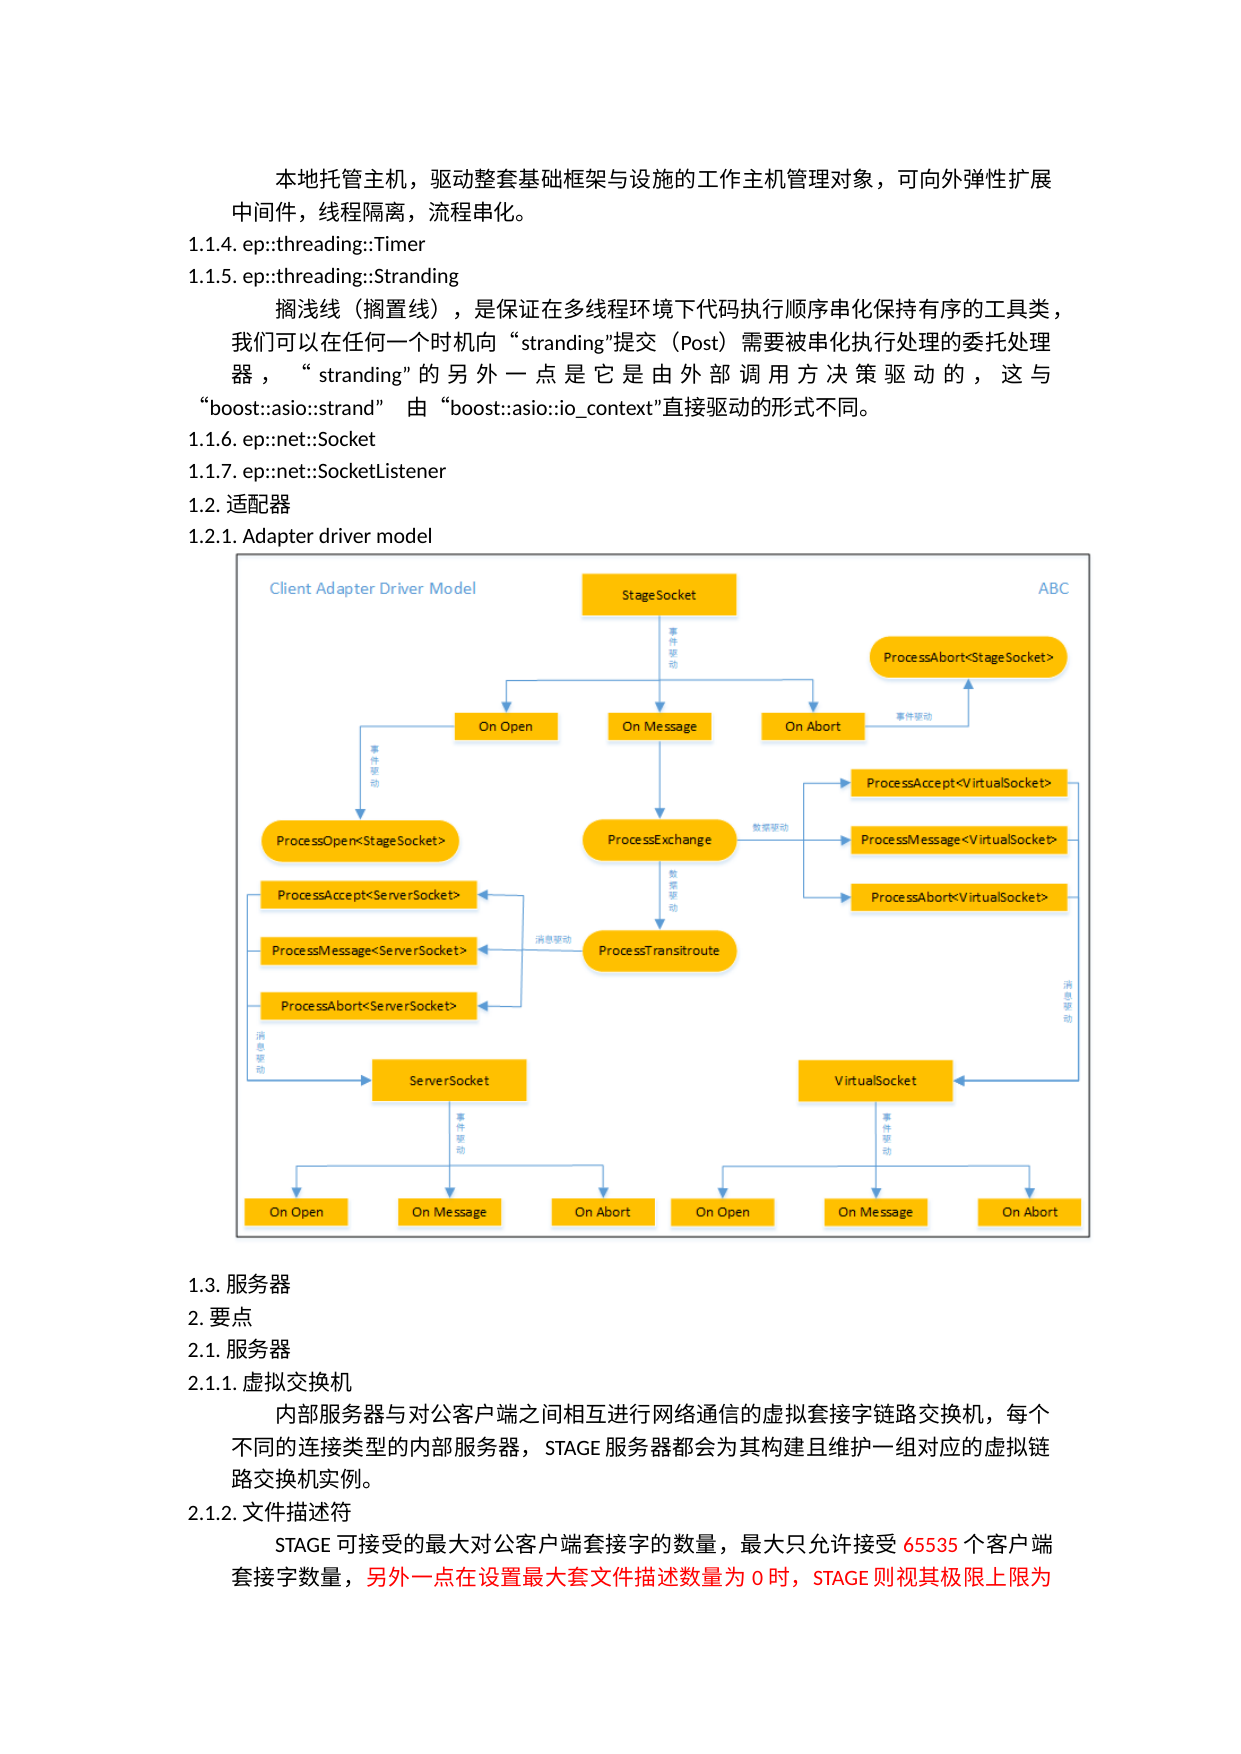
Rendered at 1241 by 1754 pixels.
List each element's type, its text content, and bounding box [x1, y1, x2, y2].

list 服务器 [187, 1267, 1053, 1299]
list ep::threading::Stranding 搁浅线（搁置线），是保证在多线程环境下代码执行顺序串化保持有序的工具类， 我们可以在任何一个时机向“stranding”提交（Post）需要被串化执行处理的委托处理 器，“stranding”的另外一点是它是由外部调用方决策驱动的，这与“boost::asio::strand” 由“boost::asio::io_context”直接驱动的形式不同。 [187, 259, 1053, 422]
list Adapter driver model [187, 519, 1053, 552]
list 适配器 [187, 487, 1053, 519]
list ep::threading::Timer [187, 227, 1053, 259]
text 内部服务器与对公客户端之间相互进行网络通信的虚拟套接字链路交换机，每个不同的连接类型的内部服务器，STAGE服务器都会为其构建且维护一组对应的虚拟链路交换机实例。 [231, 1397, 1053, 1494]
text 本地托管主机，驱动整套基础框架与设施的工作主机管理对象，可向外弹性扩展中间件，线程隔离，流程串化。 [231, 162, 1053, 227]
list ep::net::Socket [187, 422, 1053, 454]
picture [231, 552, 1096, 1246]
list ep::net::SocketListener [187, 454, 1053, 487]
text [231, 1527, 1053, 1592]
list 要点 [187, 1299, 1053, 1332]
list 服务器 [187, 1332, 1053, 1364]
list 文件描述符 [187, 1494, 1053, 1527]
list 虚拟交换机 [187, 1364, 1053, 1397]
